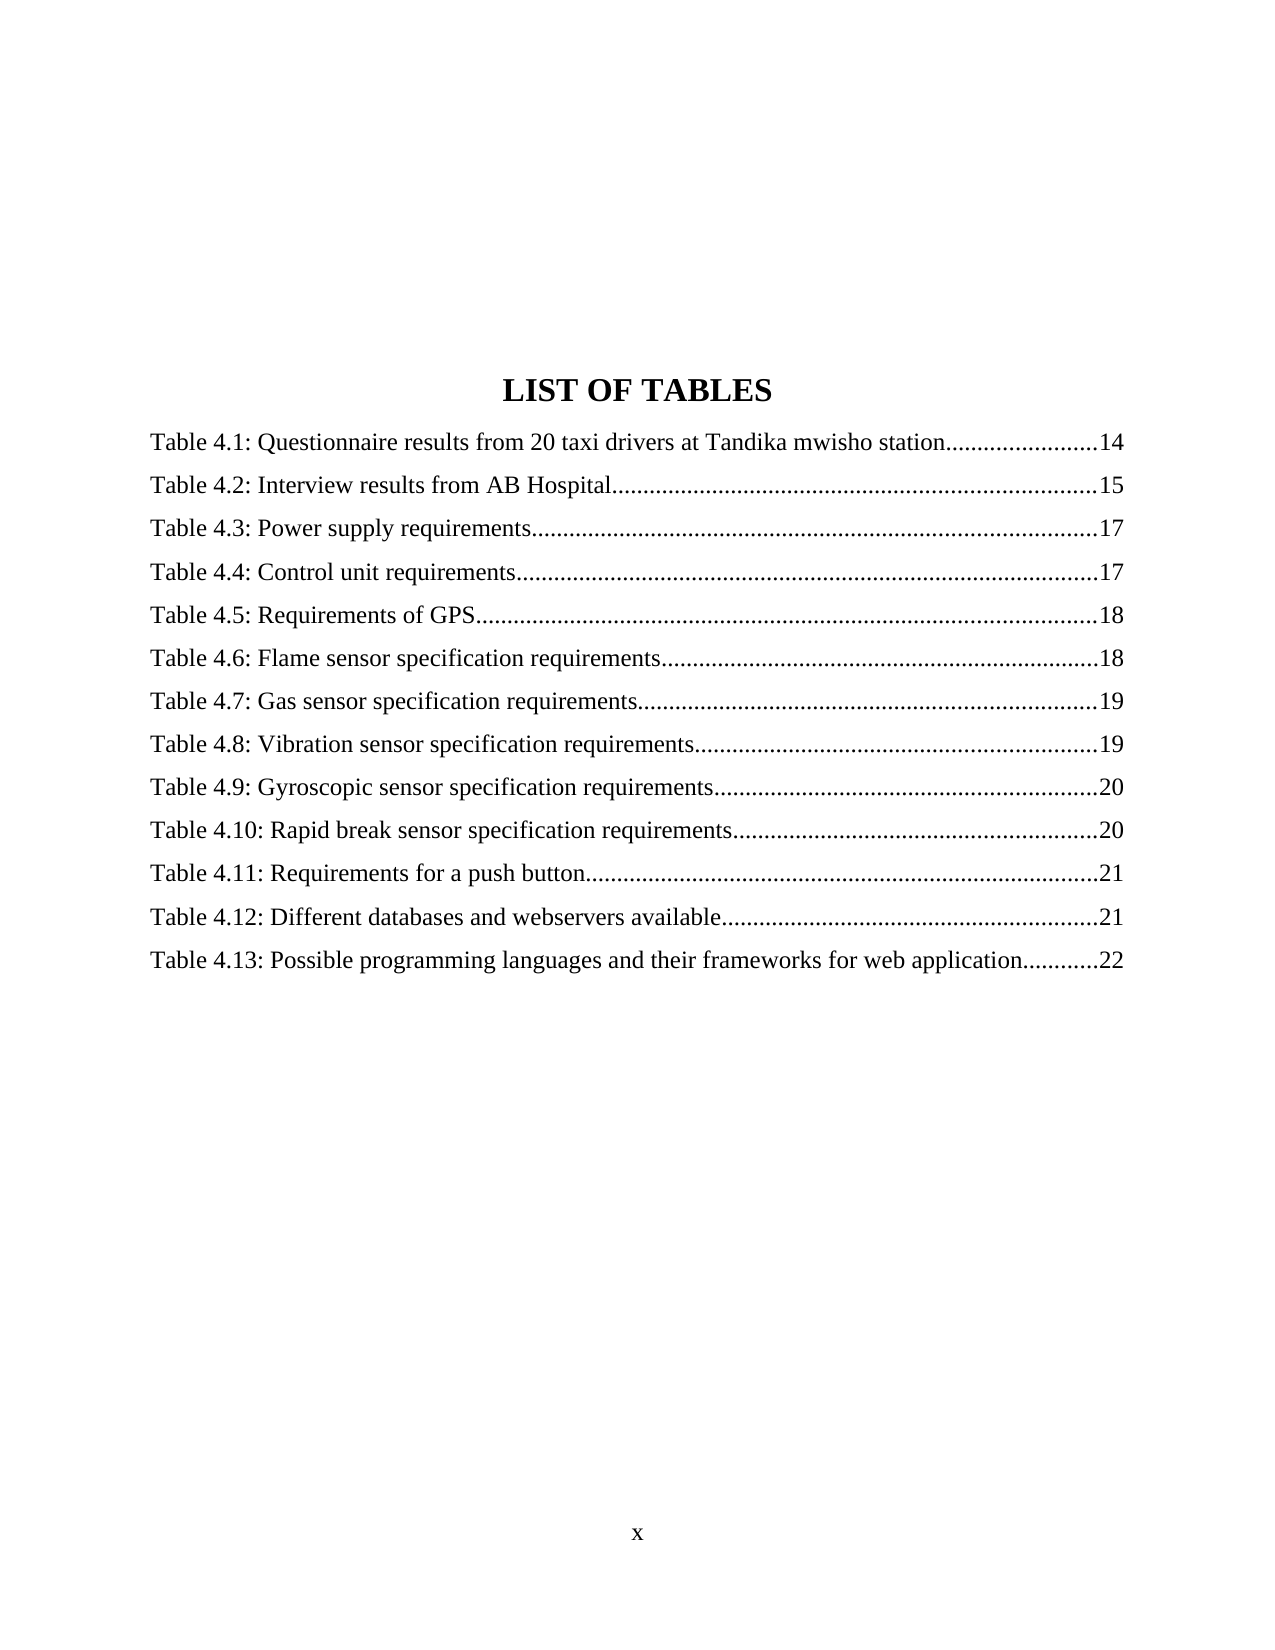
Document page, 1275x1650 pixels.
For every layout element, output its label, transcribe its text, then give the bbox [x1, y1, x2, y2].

text Table 4.2: Interview results from AB Hospital 15 [150, 470, 1125, 499]
text Table 4.13: Possible programming languages and their frameworks for web application 22 [150, 945, 1125, 973]
text Table 4.4: Control unit requirements 17 [150, 557, 1125, 585]
text Table 4.10: Rapid break sensor specification requirements 20 [150, 815, 1125, 844]
text Table 4.5: Requirements of GPS 18 [150, 600, 1125, 628]
text LIST OF TABLES [150, 370, 1125, 408]
text Table 4.9: Gyroscopic sensor specification requirements 20 [150, 772, 1125, 801]
text Table 4.8: Vibration sensor specification requirements 19 [150, 729, 1125, 758]
text Table 4.3: Power supply requirements 17 [150, 513, 1125, 542]
text Table 4.6: Flame sensor specification requirements 18 [150, 643, 1125, 672]
text Table 4.1: Questionnaire results from 20 taxi drivers at Tandika mwisho station 14 [150, 427, 1125, 456]
text Table 4.12: Different databases and webservers available 21 [150, 902, 1125, 930]
text Table 4.11: Requirements for a push button 21 [150, 858, 1125, 887]
text Table 4.7: Gas sensor specification requirements 19 [150, 686, 1125, 715]
